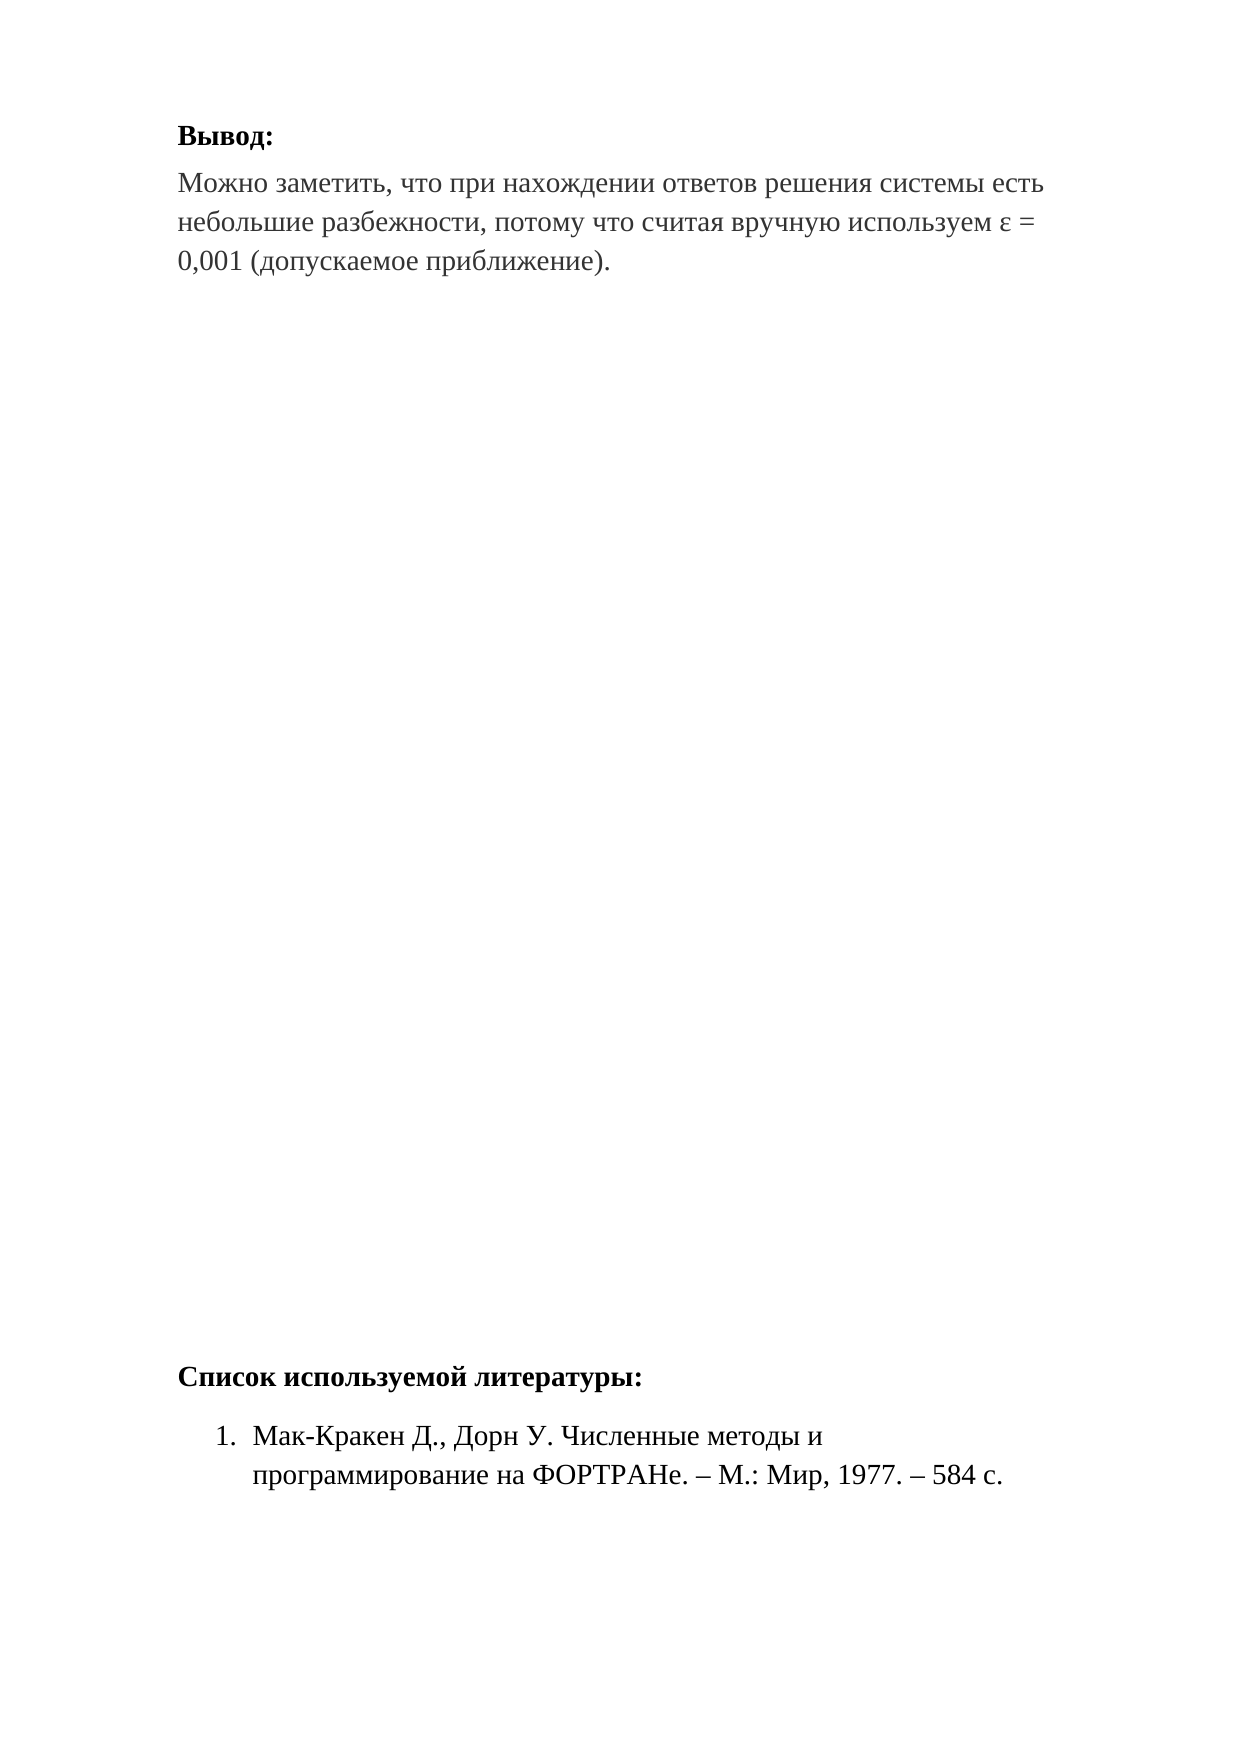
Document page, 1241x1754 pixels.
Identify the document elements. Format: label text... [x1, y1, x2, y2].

list Мак-Кракен Д., Дорн У. Численные методы и программирование на ФОРТРАНе. – М.: Мир, 1977. – 584 с. [215, 1418, 1063, 1490]
text Вывод: [177, 118, 1063, 152]
text Список используемой литературы: [177, 1359, 1063, 1392]
text Можно заметить, что при нахождении ответов решения системы есть небольшие разбежности, потому что считая вручную используем ε = 0,001 (допускаемое приближение). [177, 166, 1063, 276]
